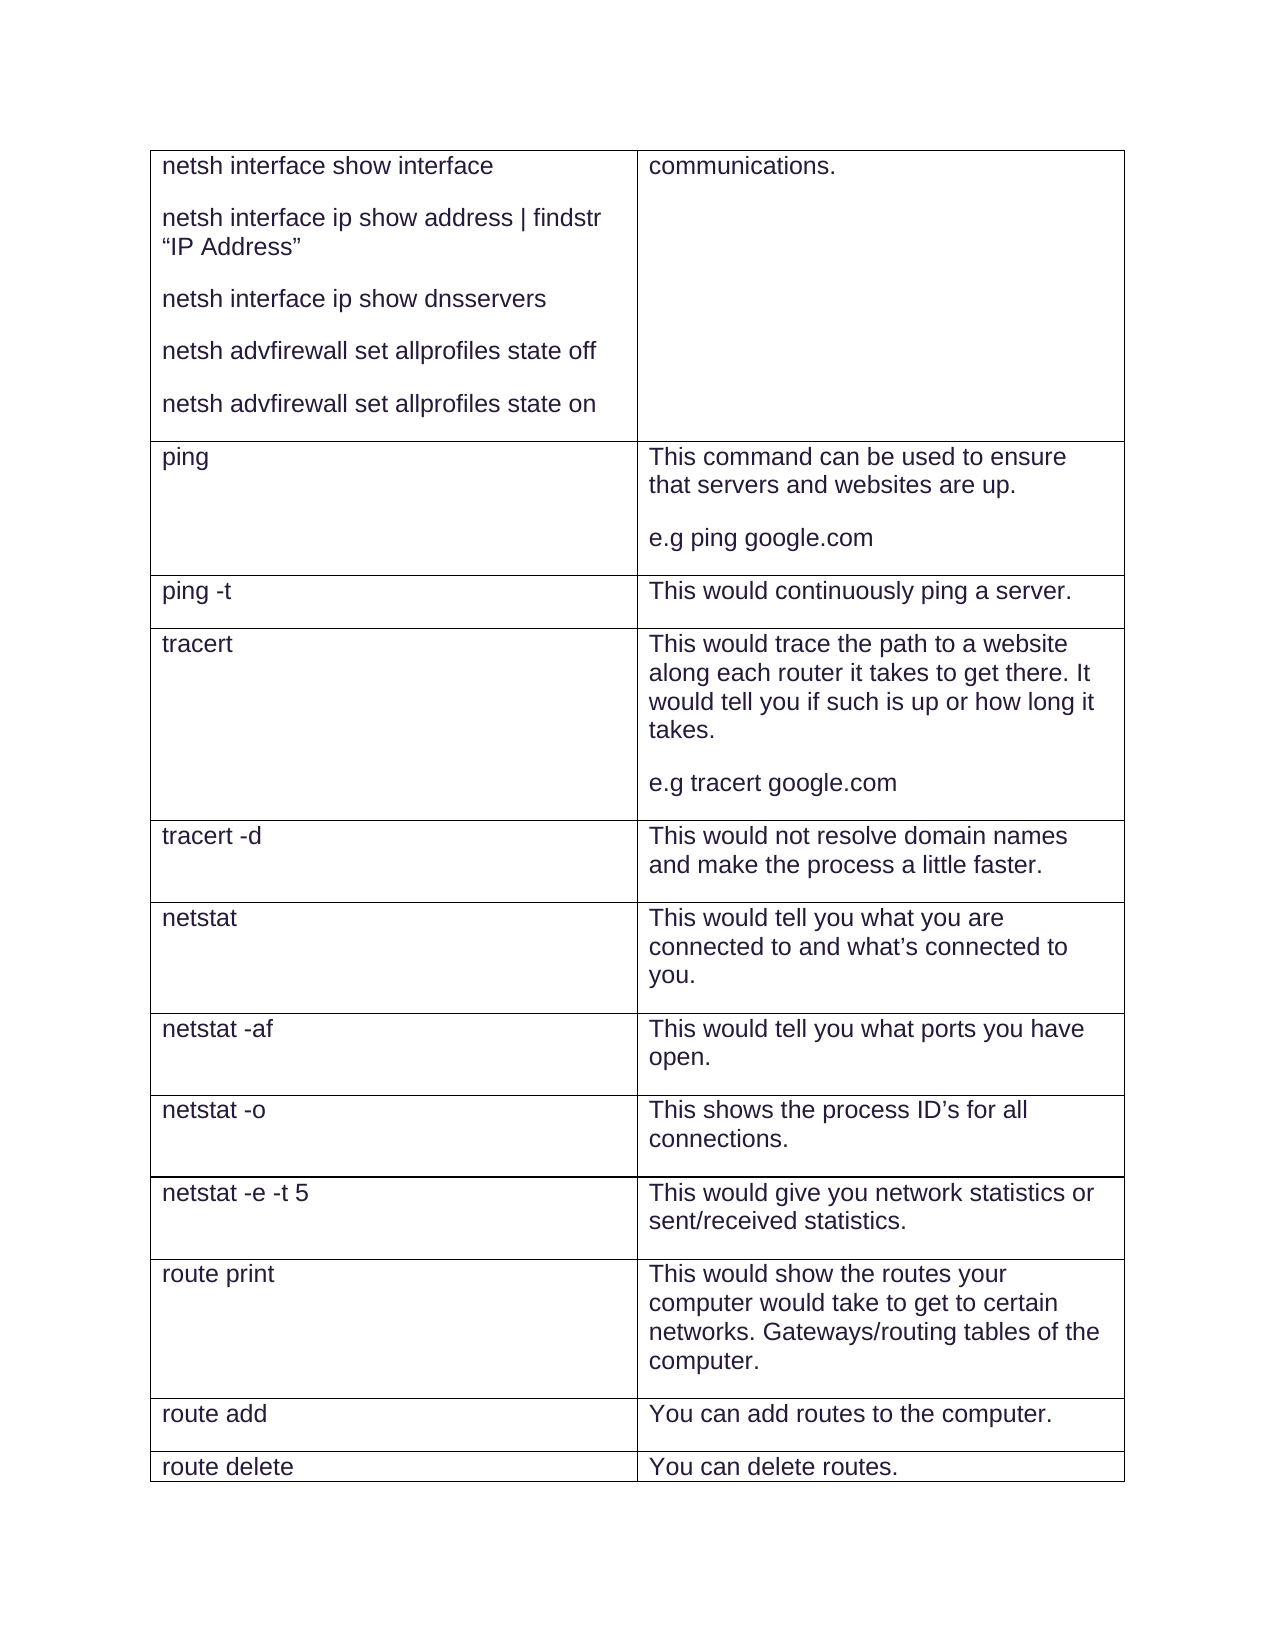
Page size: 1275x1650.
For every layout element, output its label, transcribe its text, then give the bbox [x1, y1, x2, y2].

table_cell You can add routes to the computer. [638, 1399, 1124, 1451]
table_cell route add [151, 1399, 637, 1451]
table_cell netstat [151, 903, 637, 1012]
table_cell This would give you network statistics or sent/received statistics. [638, 1178, 1124, 1258]
table_cell This shows the process ID’s for all connections. [638, 1096, 1124, 1176]
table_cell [638, 1452, 1124, 1481]
table_cell tracert [151, 629, 637, 820]
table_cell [638, 151, 1124, 441]
table_cell This would tell you what ports you have open. [638, 1014, 1124, 1094]
table_cell netstat -o [151, 1096, 637, 1176]
table_cell This would not resolve domain names and make the process a little faster. [638, 821, 1124, 902]
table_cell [151, 151, 637, 441]
table_cell route print [151, 1260, 637, 1398]
table_cell route delete [151, 1452, 637, 1481]
table_cell tracert -d [151, 821, 637, 902]
table_cell netstat -e -t 5 [151, 1178, 637, 1258]
table_cell This would show the routes your computer would take to get to certain networks. Gateways/routing tables of the computer. [638, 1260, 1124, 1398]
table_cell This would trace the path to a website along each router it takes to get there. It would tell you if such is up or how long it takes. e.g tracert google.com [638, 629, 1124, 820]
table_cell This command can be used to ensure that servers and websites are up. e.g ping google.com [638, 442, 1124, 575]
table_cell ping -t [151, 576, 637, 628]
table_cell This would tell you what you are connected to and what’s connected to you. [638, 903, 1124, 1012]
table_cell This would continuously ping a server. [638, 576, 1124, 628]
table_cell ping [151, 442, 637, 575]
table_cell netstat -af [151, 1014, 637, 1094]
